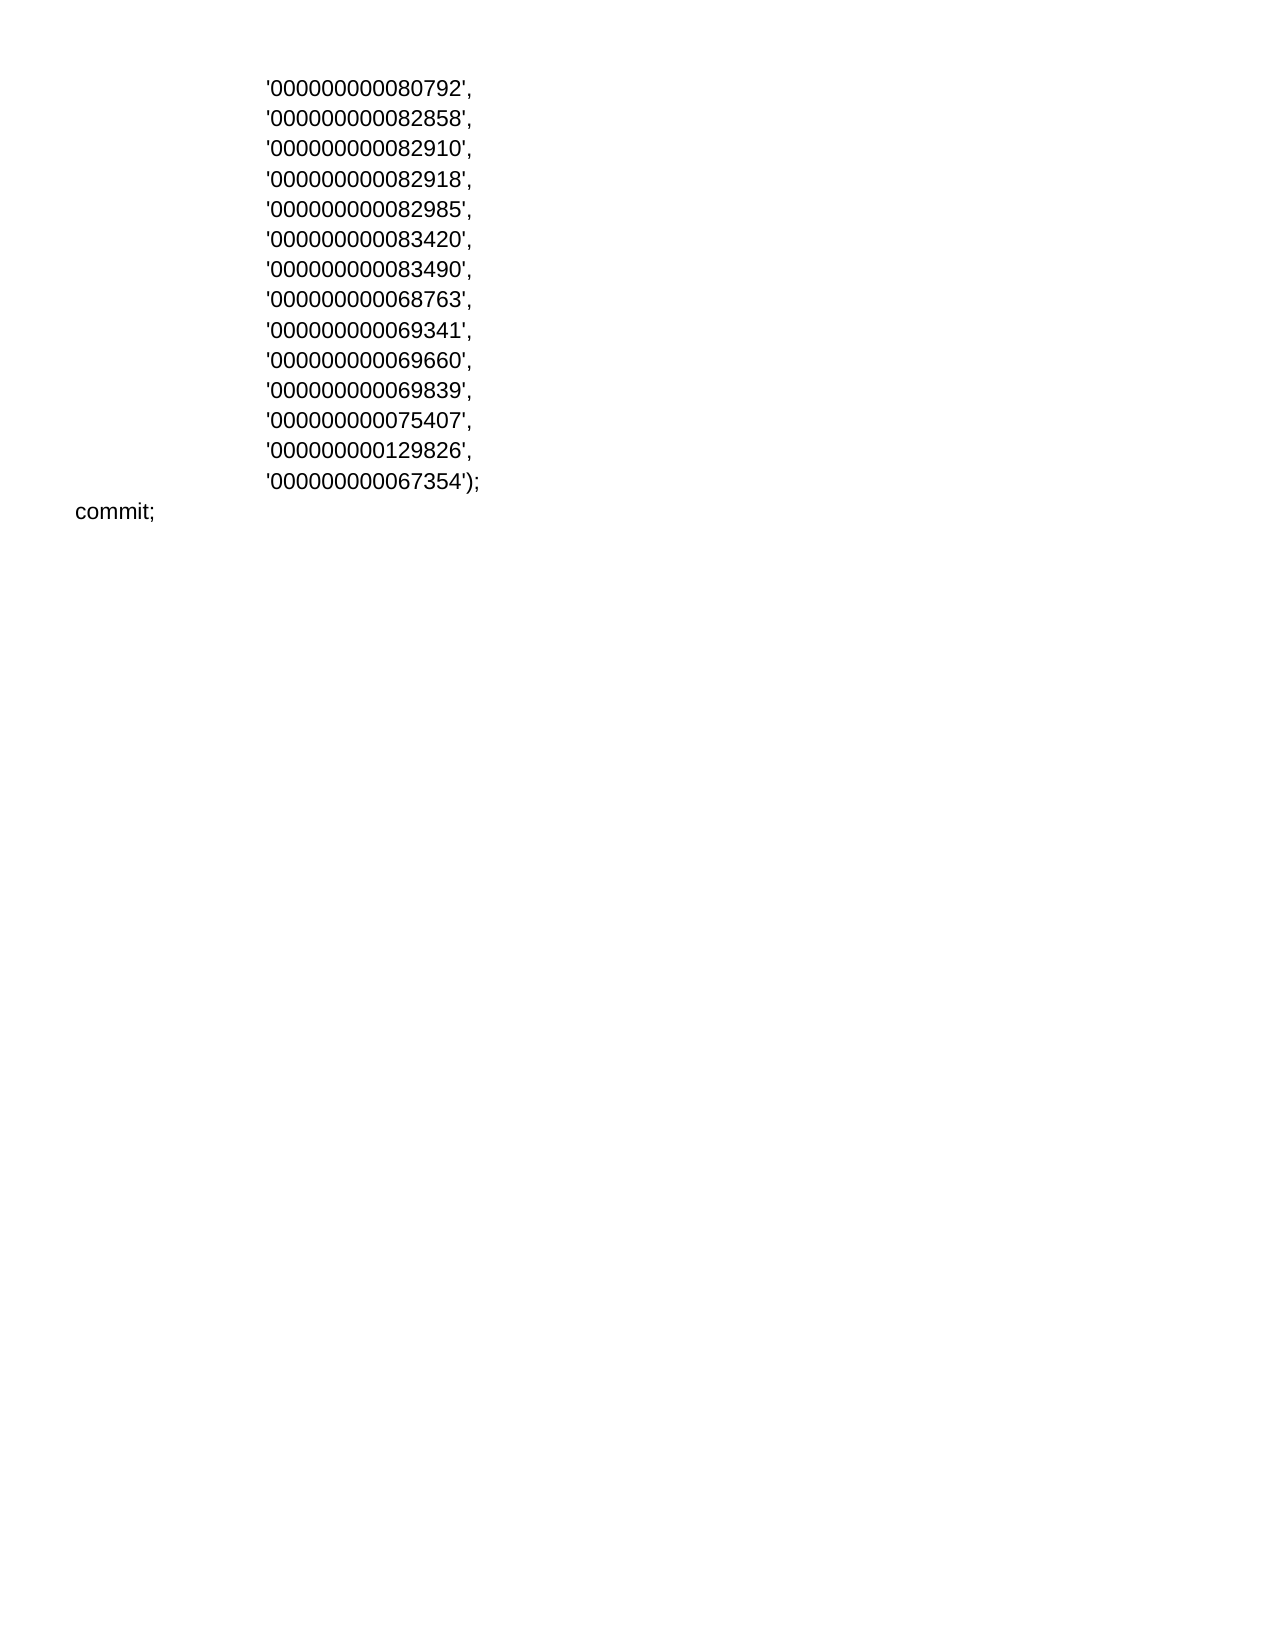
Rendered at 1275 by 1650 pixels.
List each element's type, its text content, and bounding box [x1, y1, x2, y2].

text '000000000082918', [75, 166, 1200, 192]
text '000000000069660', [75, 347, 1200, 373]
text '000000000082910', [75, 135, 1200, 162]
text '000000000080792', [75, 75, 1200, 101]
text '000000000082985', [75, 196, 1200, 222]
text '000000000069341', [75, 317, 1200, 343]
text '000000000067354'); [75, 468, 1200, 494]
text commit; [75, 498, 1200, 524]
text '000000000083420', [75, 226, 1200, 252]
text '000000000082858', [75, 105, 1200, 132]
text '000000000075407', [75, 407, 1200, 434]
text '000000000129826', [75, 437, 1200, 464]
text '000000000069839', [75, 377, 1200, 403]
text '000000000083490', [75, 256, 1200, 283]
text '000000000068763', [75, 286, 1200, 313]
